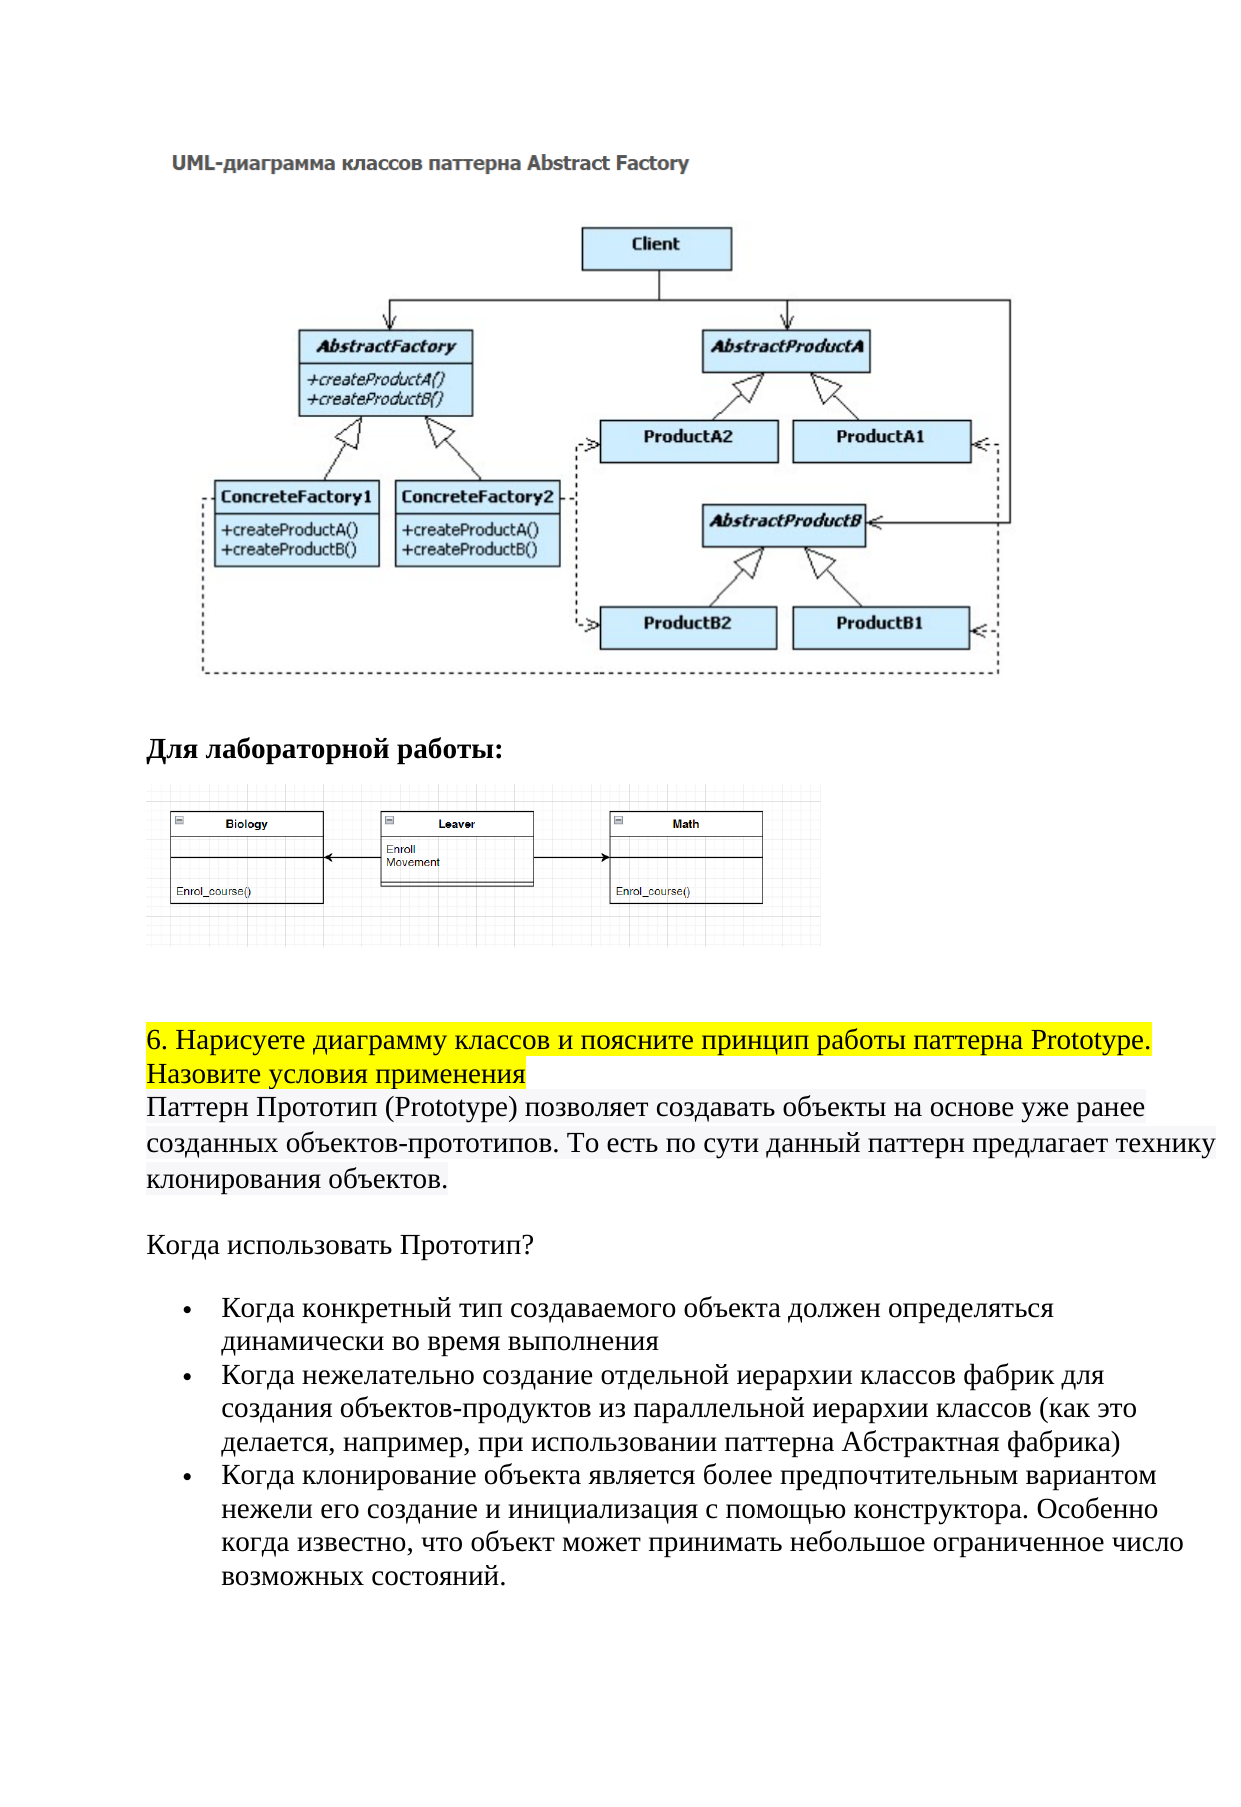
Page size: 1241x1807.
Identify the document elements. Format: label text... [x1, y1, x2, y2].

picture [146, 140, 1050, 713]
list Когда конкретный тип создаваемого объекта должен определяться динамически во время выполнения [183, 1290, 1223, 1357]
text Когда использовать Прототип? [146, 1227, 1223, 1261]
text Паттерн Прототип (Prototype) позволяет создавать объекты на основе уже ранее созданных объектов-прототипов. То есть по сути данный паттерн предлагает технику клонирования объектов. [146, 1089, 1223, 1195]
text 6. Нарисуете диаграмму классов и поясните принцип работы паттерна Prototype. Назовите условия применения [526, 1022, 1223, 1089]
list Когда нежелательно создание отдельной иерархии классов фабрик для создания объектов-продуктов из параллельной иерархии классов (как это делается, например, при использовании паттерна Абстрактная фабрика) [183, 1357, 1223, 1457]
list Когда клонирование объекта является более предпочтительным вариантом нежели его создание и инициализация с помощью конструктора. Особенно когда известно, что объект может принимать небольшое ограниченное число возможных состояний. [183, 1457, 1223, 1592]
text Для лабораторной работы: [146, 732, 1223, 765]
picture [146, 784, 821, 947]
